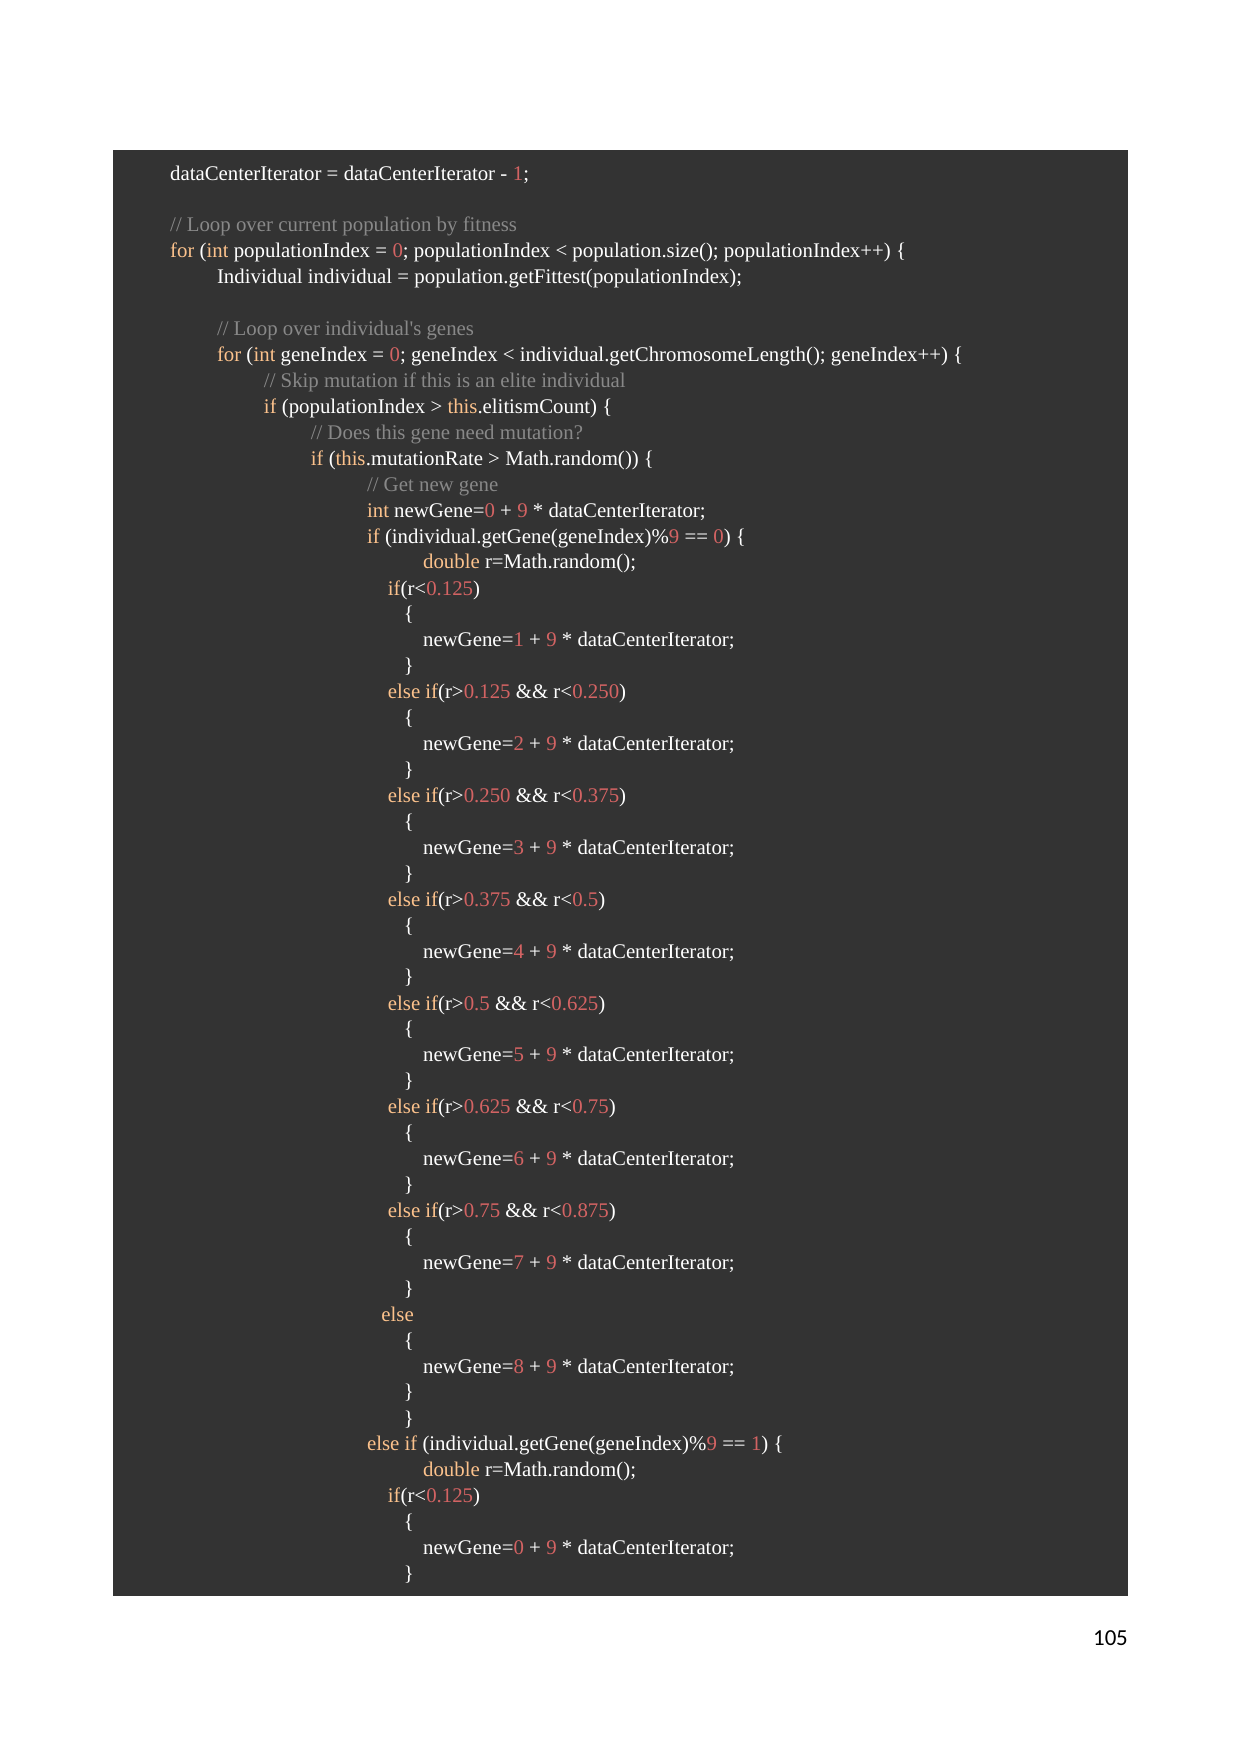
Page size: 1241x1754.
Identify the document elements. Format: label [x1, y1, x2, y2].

table_header [113, 150, 1128, 1596]
